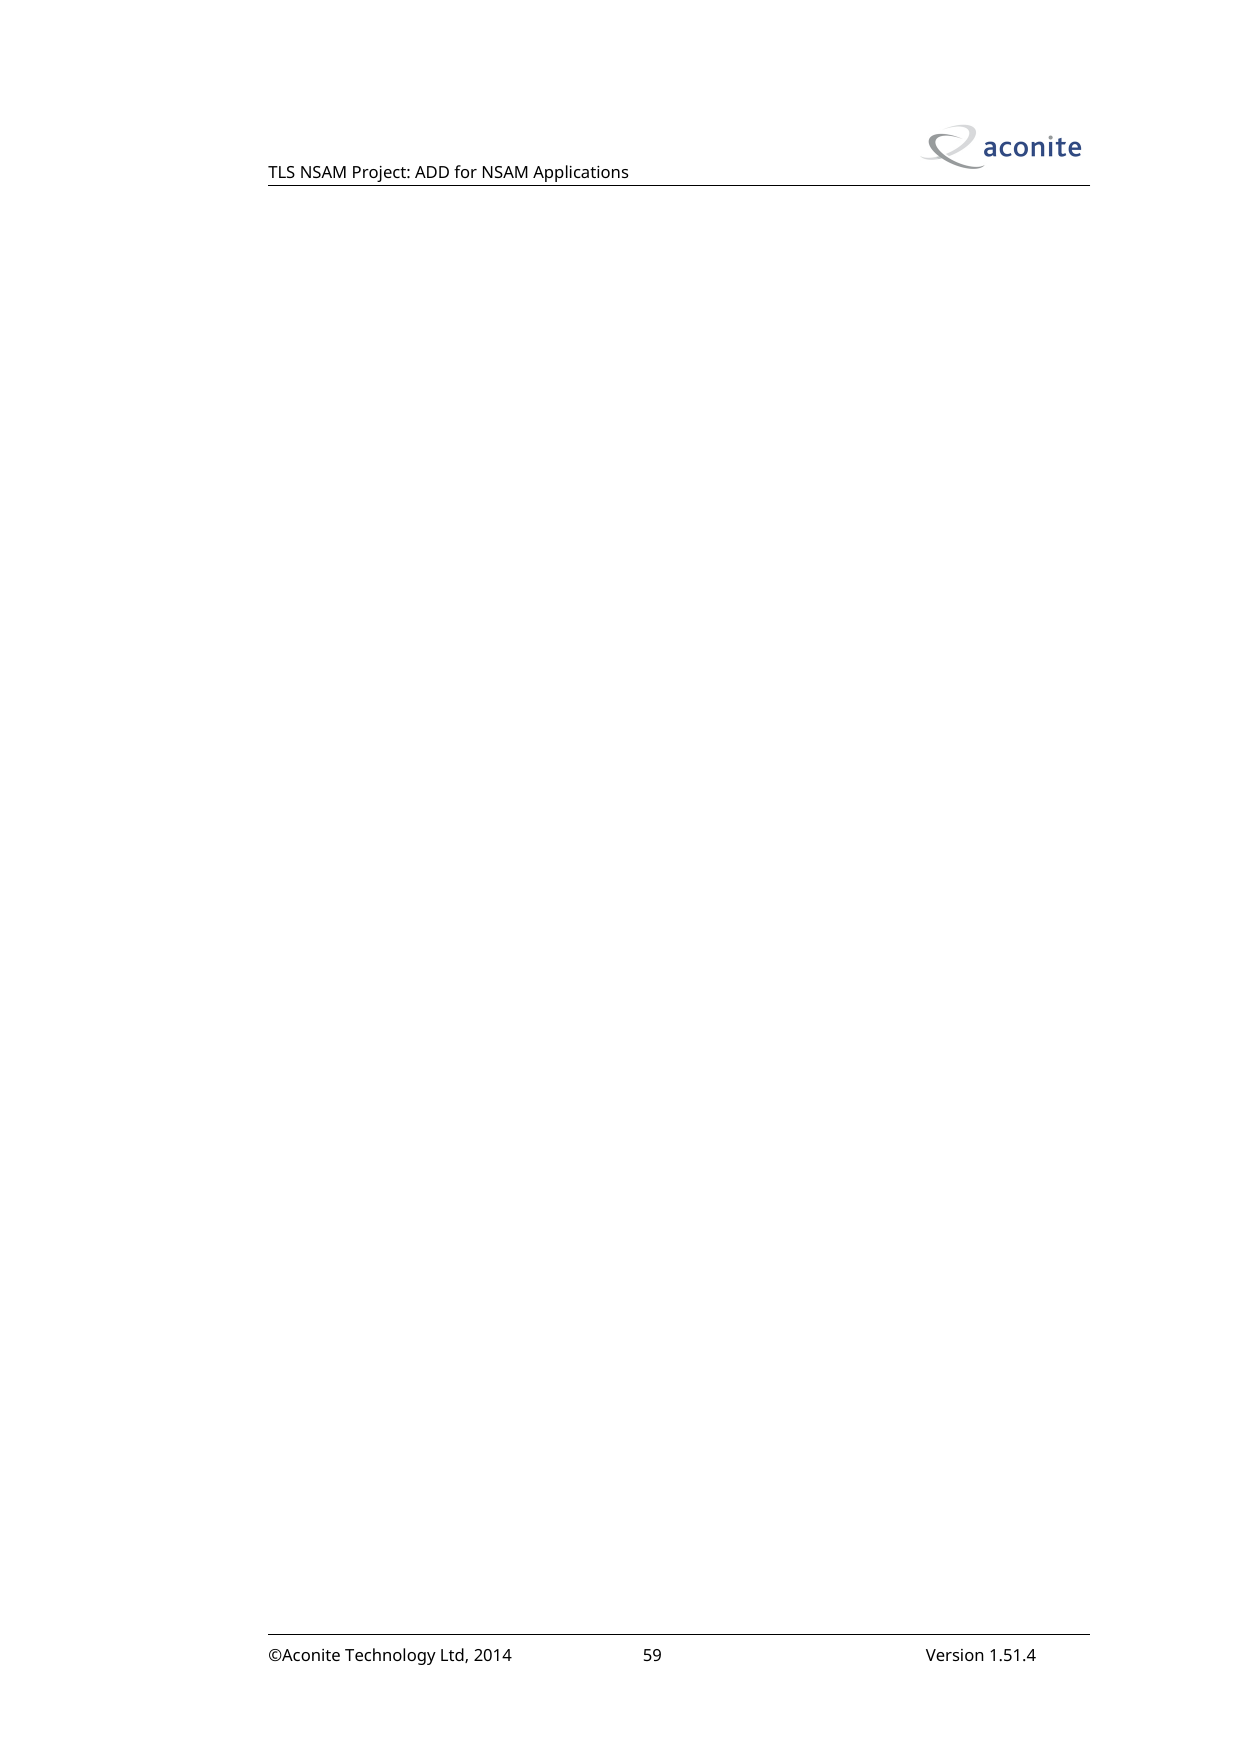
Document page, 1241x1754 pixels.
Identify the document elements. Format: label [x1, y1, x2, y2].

picture [915, 117, 1089, 174]
